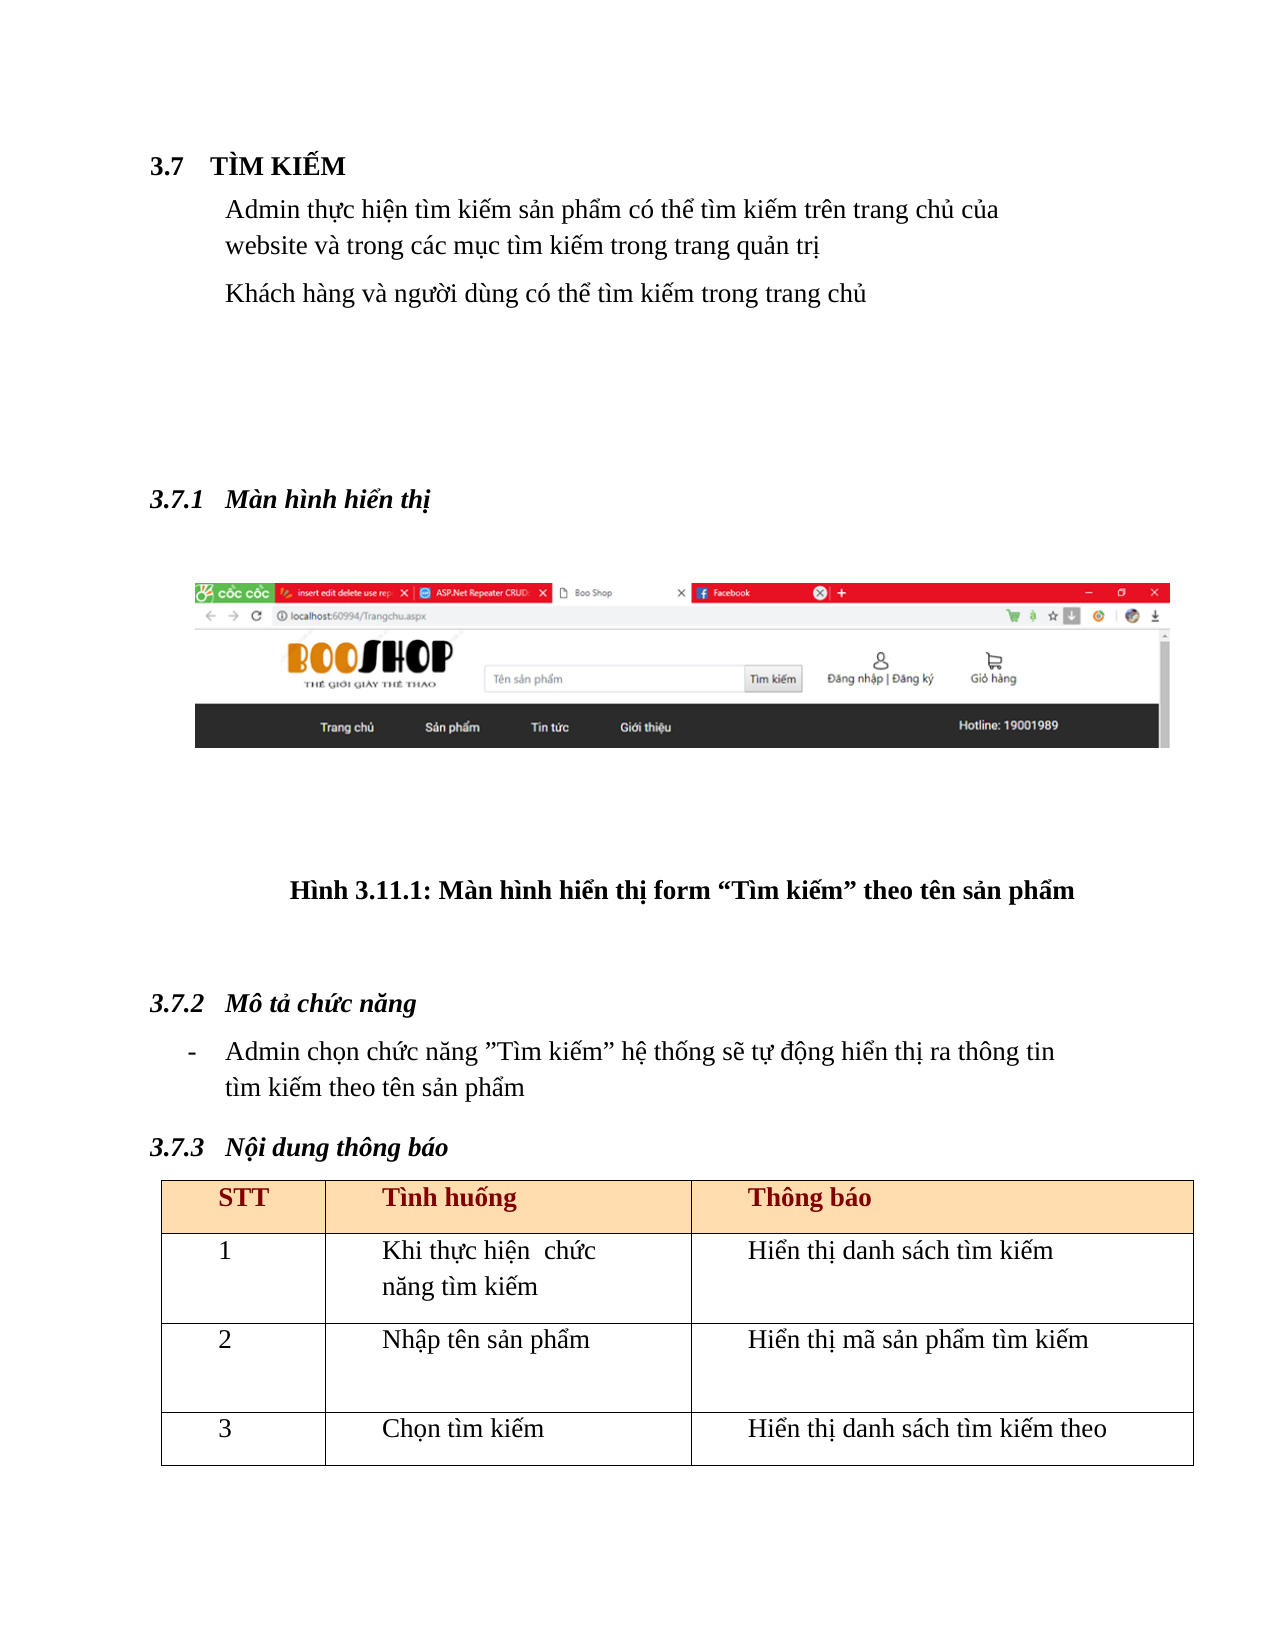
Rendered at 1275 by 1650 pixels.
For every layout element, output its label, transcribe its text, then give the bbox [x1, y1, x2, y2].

table_header STT [162, 1181, 325, 1233]
text Khách hàng và người dùng có thể tìm kiếm trong trang chủ [225, 278, 1080, 309]
subtitle Màn hình hiển thị [150, 483, 1080, 514]
table_cell Hiển thị danh sách tìm kiếm [692, 1234, 1193, 1322]
text Hình 3.11.1: Màn hình hiển thị form “Tìm kiếm” theo tên sản phẩm [195, 874, 1080, 905]
subtitle Mô tả chức năng [150, 987, 1080, 1018]
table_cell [692, 1413, 1193, 1465]
picture [195, 583, 1170, 748]
table_header Tình huống [326, 1181, 691, 1233]
subtitle Nội dung thông báo [150, 1132, 1080, 1163]
table_cell Chọn tìm kiếm [326, 1413, 691, 1465]
table_header Thông báo [692, 1181, 1193, 1233]
table_cell Hiển thị mã sản phẩm tìm kiếm [692, 1324, 1193, 1412]
list Admin chọn chức năng ”Tìm kiếm” hệ thống sẽ tự động hiển thị ra thông tin tìm kiếm theo tên sản phẩm [187, 1035, 1080, 1102]
subtitle TÌM KIẾM [150, 150, 1080, 181]
table_cell Nhập tên sản phẩm [326, 1324, 691, 1412]
table_cell 2 [162, 1324, 325, 1412]
table_cell 3 [162, 1413, 325, 1465]
table_cell 1 [162, 1234, 325, 1322]
text Admin thực hiện tìm kiếm sản phẩm có thể tìm kiếm trên trang chủ của website và trong các mục tìm kiếm trong trang quản trị [225, 194, 1080, 261]
table_cell Khi thực hiện chức năng tìm kiếm [326, 1234, 691, 1322]
